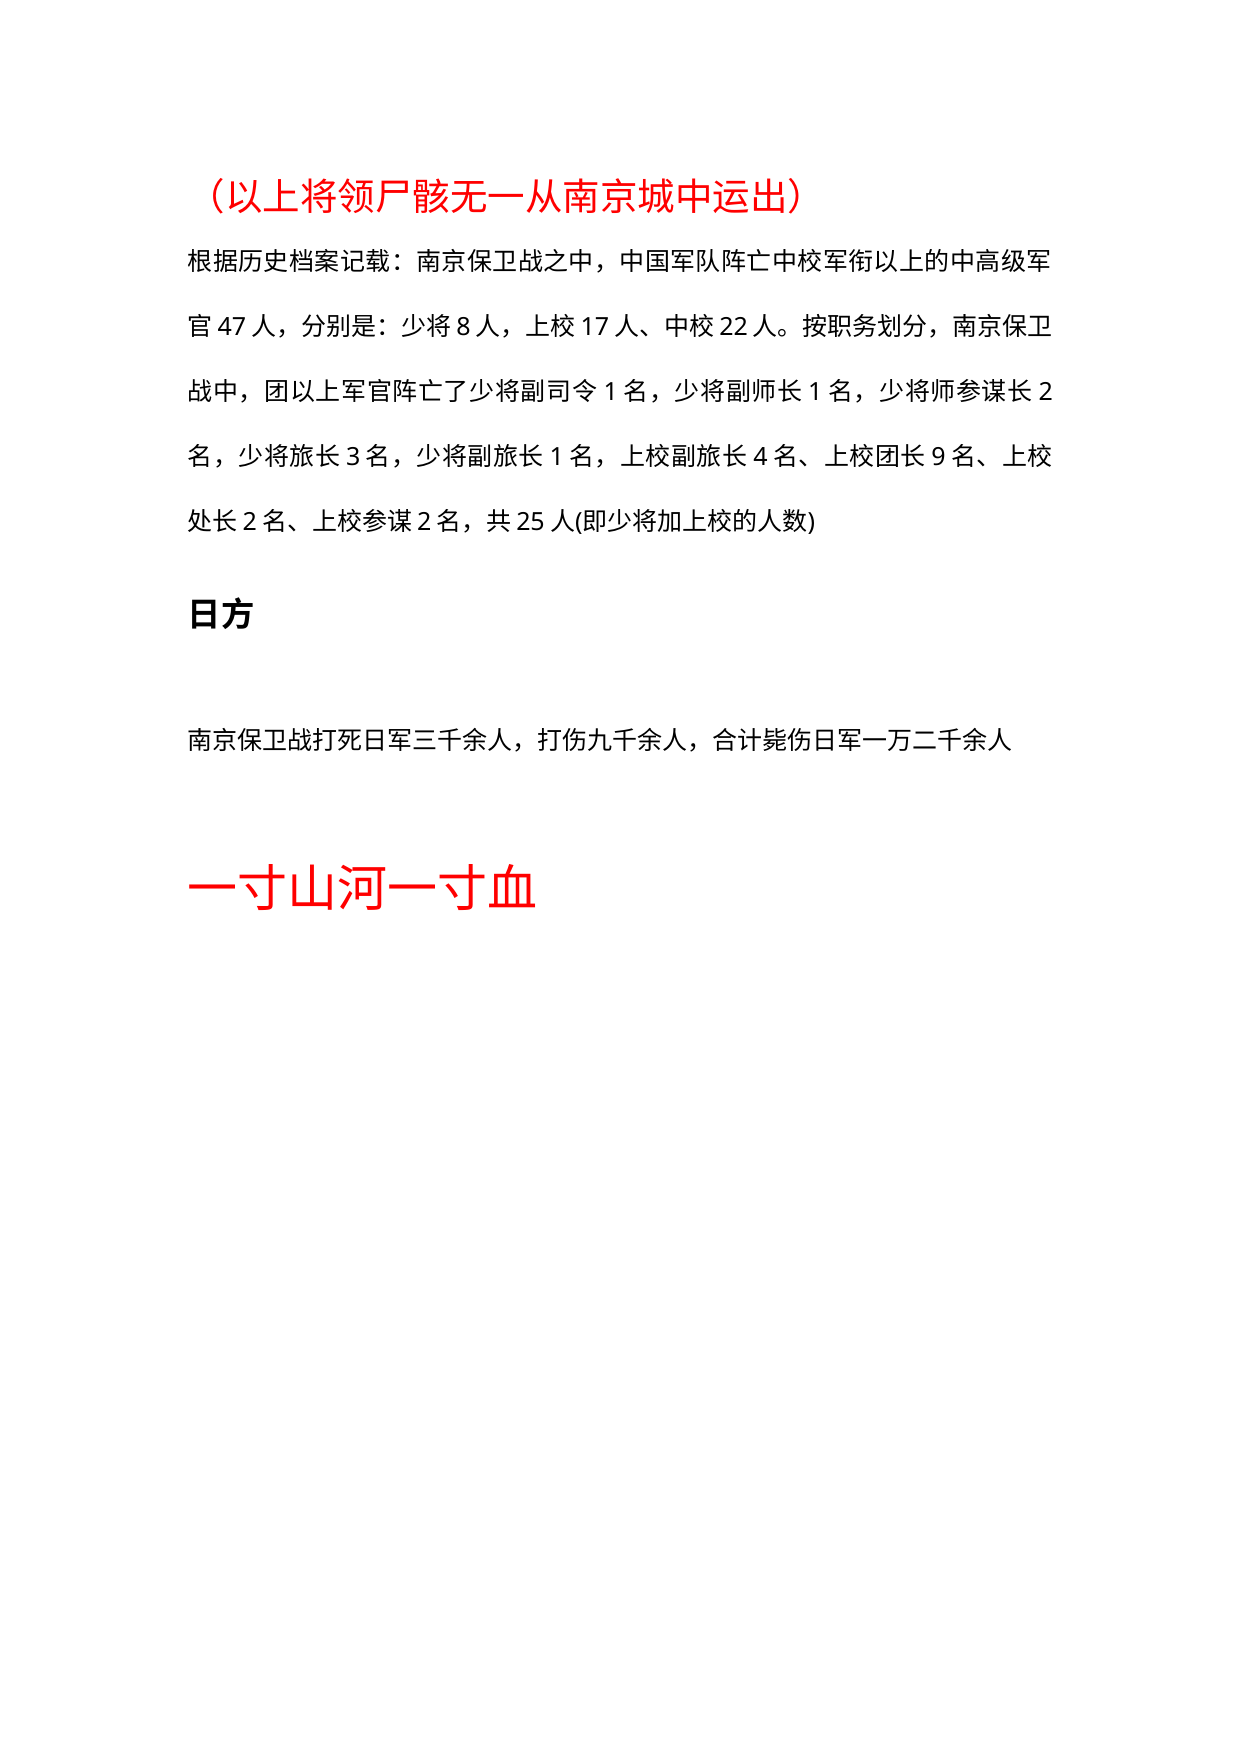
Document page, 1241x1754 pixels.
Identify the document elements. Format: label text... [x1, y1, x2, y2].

text 根据历史档案记载：南京保卫战之中，中国军队阵亡中校军衔以上的中高级军官47人，分别是：少将8人，上校17人、中校22人。按职务划分，南京保卫战中，团以上军官阵亡了少将副司令1名，少将副师长1名，少将师参谋长2名，少将旅长3名，少将副旅长1名，上校副旅长4名、上校团长9名、上校处长2名、上校参谋2名，共25人(即少将加上校的人数) [187, 227, 1053, 552]
text 南京保卫战打死日军三千余人，打伤九千余人，合计毙伤日军一万二千余人 [187, 706, 1053, 771]
text （以上将领尸骸无一从南京城中运出） [187, 162, 1053, 227]
subtitle 日方 [187, 579, 1053, 644]
text 一寸山河一寸血 [187, 836, 1053, 934]
